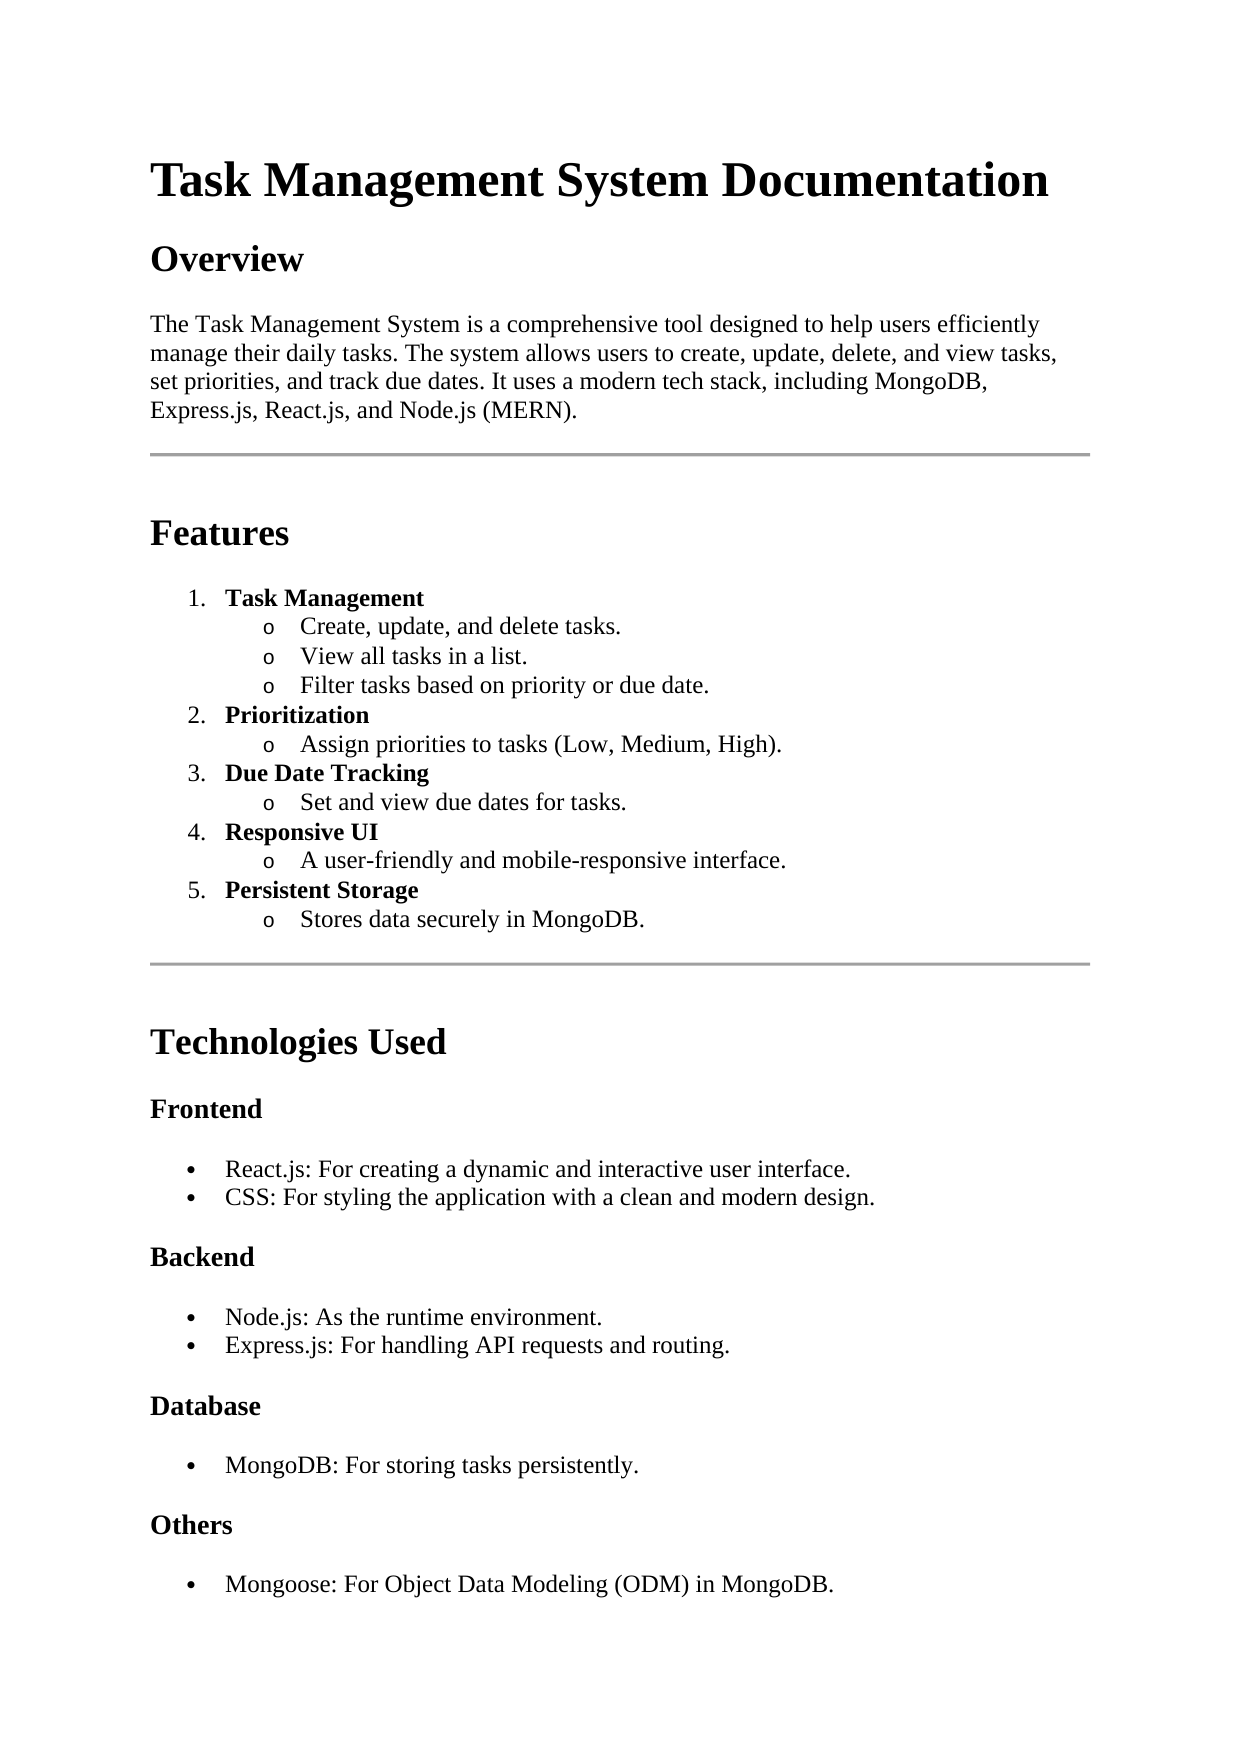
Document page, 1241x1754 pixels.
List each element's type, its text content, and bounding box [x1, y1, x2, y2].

list Mongoose: For Object Data Modeling (ODM) in MongoDB. [187, 1569, 1090, 1598]
list Due Date Tracking [187, 758, 1090, 787]
list MongoDB: For storing tasks persistently. [187, 1450, 1090, 1479]
list Task Management [187, 583, 1090, 611]
list React.js: For creating a dynamic and interactive user interface. [187, 1154, 1090, 1182]
list CSS: For styling the application with a clean and modern design. [187, 1182, 1090, 1211]
list Responsive UI [187, 817, 1090, 846]
text Task Management System Documentation [150, 150, 1090, 207]
text Features [150, 510, 1090, 553]
list Create, update, and delete tasks. [262, 611, 1090, 641]
text Backend [150, 1240, 1090, 1273]
text Others [150, 1508, 1090, 1540]
text Overview [150, 237, 1090, 280]
list A user-friendly and mobile-responsive interface. [262, 846, 1090, 875]
list Express.js: For handling API requests and routing. [187, 1331, 1090, 1359]
list Assign priorities to tasks (Low, Medium, High). [262, 729, 1090, 758]
text Technologies Used [150, 1020, 1090, 1063]
list Filter tasks based on priority or due date. [262, 671, 1090, 700]
list Set and view due dates for tasks. [262, 787, 1090, 817]
list Persistent Storage [187, 875, 1090, 904]
text Database [150, 1388, 1090, 1421]
text The Task Management System is a comprehensive tool designed to help users efficiently manage their daily tasks. The system allows users to create, update, delete, and view tasks, set priorities, and track due dates. It uses a modern tech stack, including MongoDB, Express.js, React.js, and Node.js (MERN). [150, 309, 1090, 424]
list Node.js: As the runtime environment. [187, 1302, 1090, 1331]
list Prioritization [187, 700, 1090, 729]
list Stores data securely in MongoDB. [262, 904, 1090, 933]
text Frontend [150, 1092, 1090, 1124]
list View all tasks in a list. [262, 641, 1090, 671]
